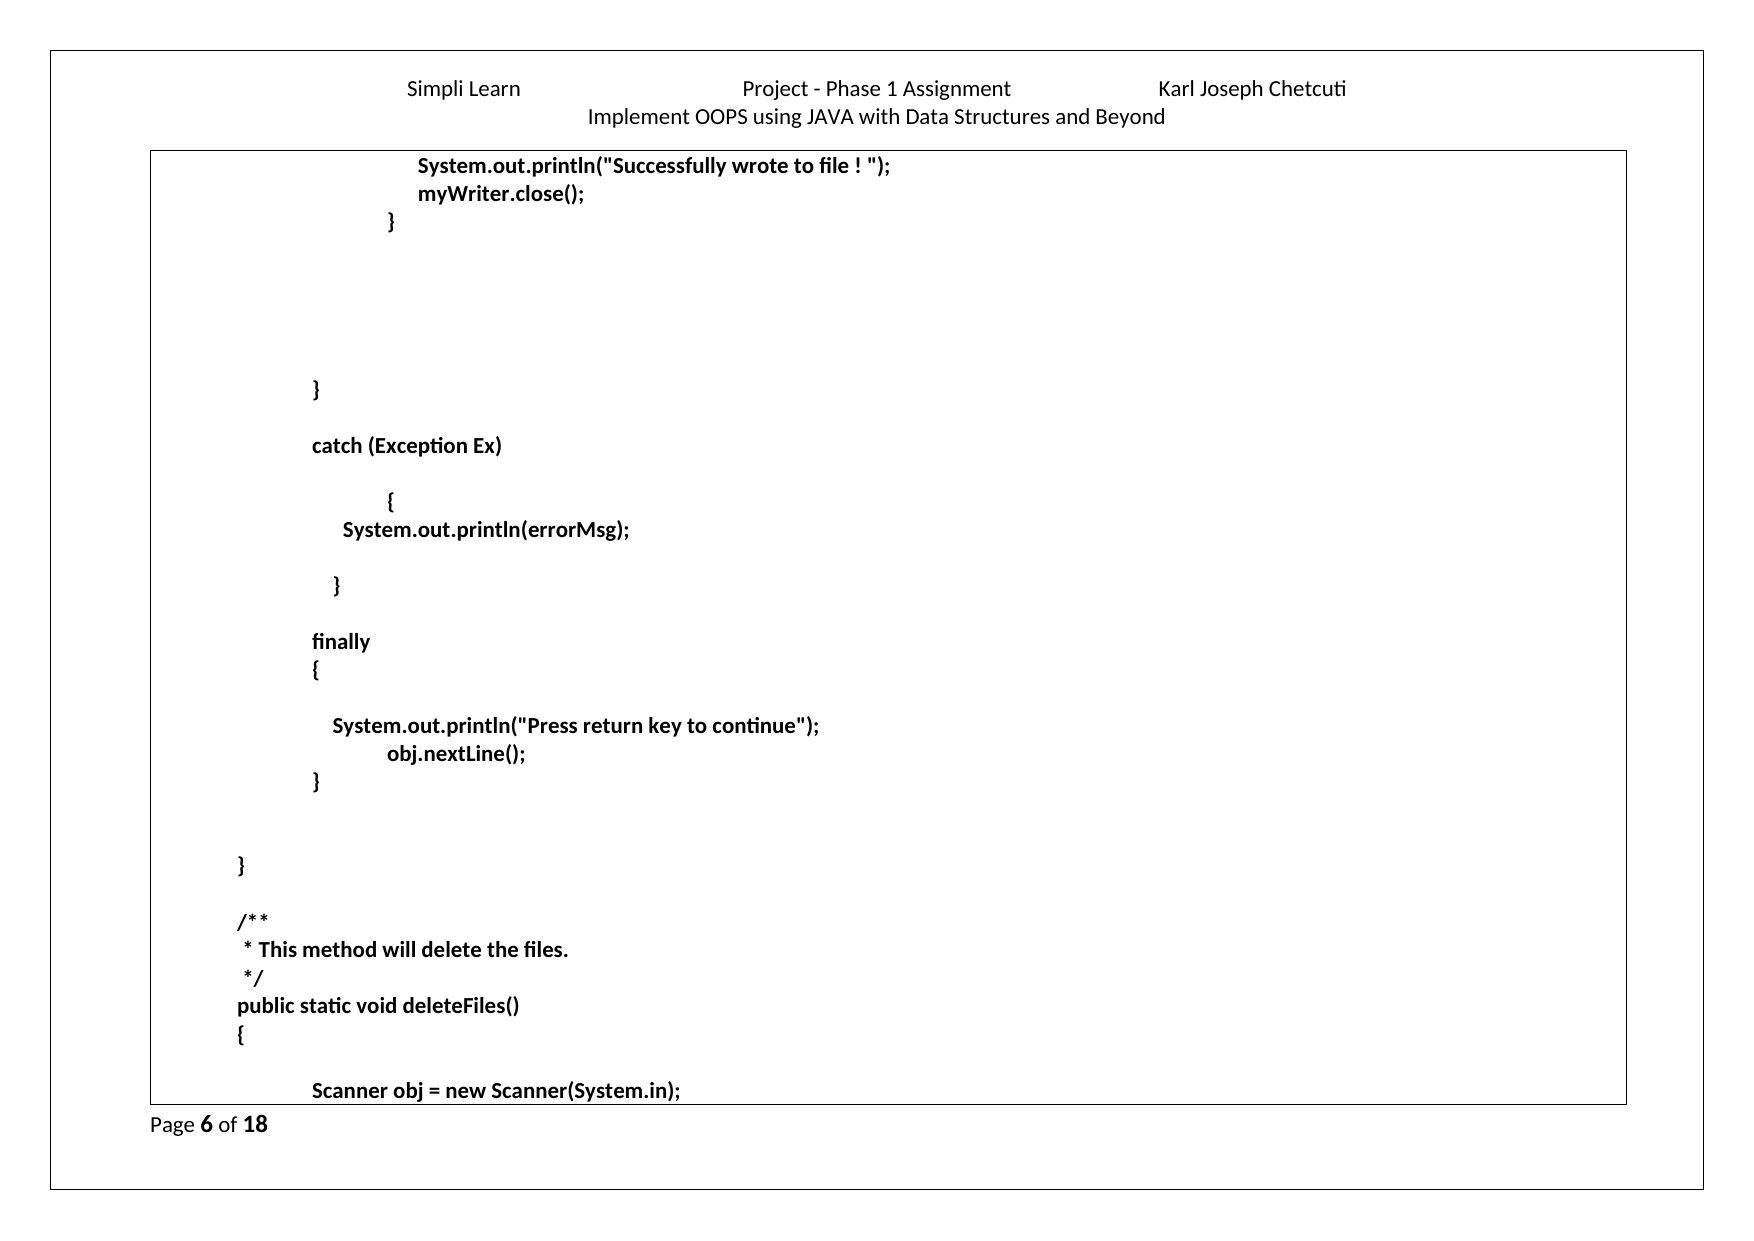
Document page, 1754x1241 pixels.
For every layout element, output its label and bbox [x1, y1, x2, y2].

table_cell [151, 151, 1626, 1104]
